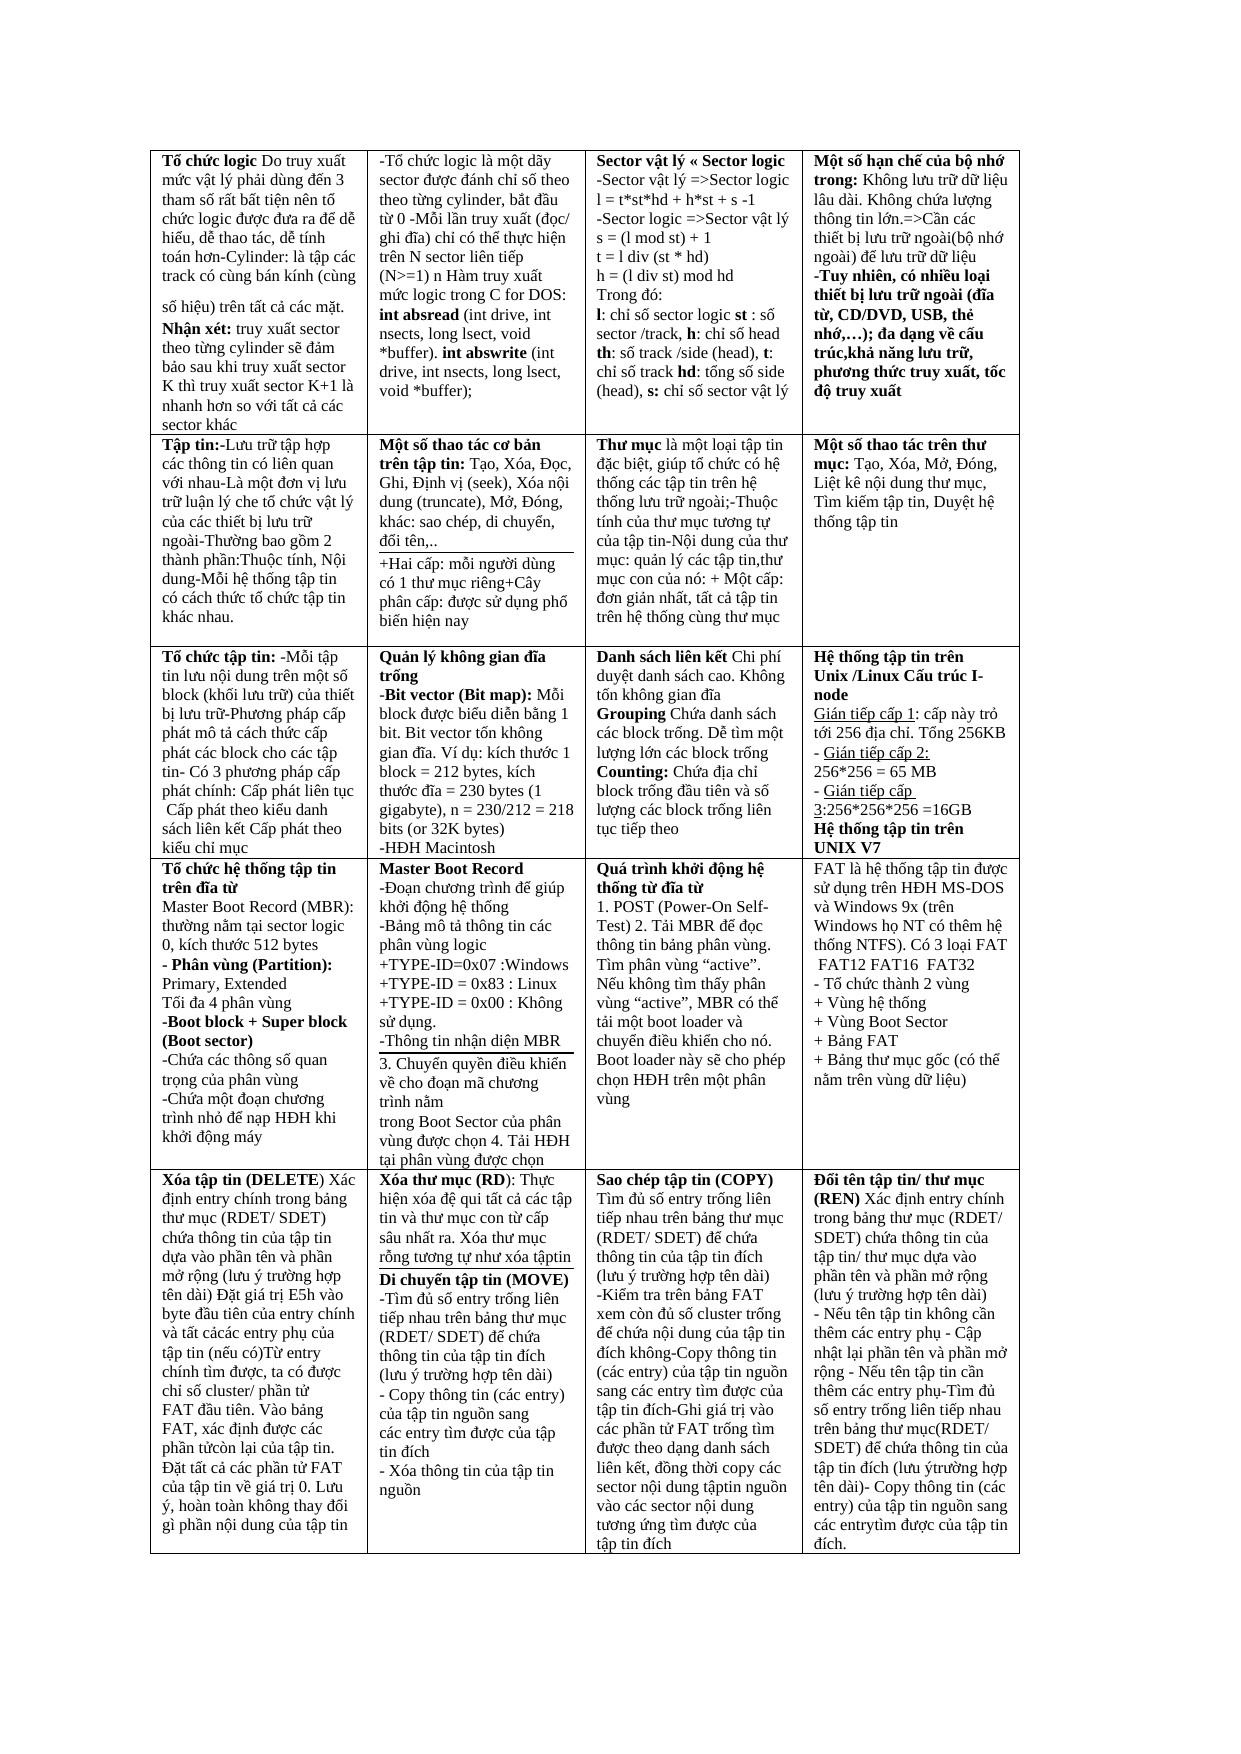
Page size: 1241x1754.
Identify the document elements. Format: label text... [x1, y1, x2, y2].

table_cell Xóa tập tin (DELETE) Xác định entry chính trong bảng thư mục (RDET/ SDET) chứa thông tin của tập tin dựa vào phần tên và phần mở rộng (lưu ý trường hợp tên dài) Đặt giá trị E5h vào byte đầu tiên của entry chính và tất cảcác entry phụ của tập tin (nếu có)Từ entry chính tìm được, ta có được chỉ số cluster/ phần tử FAT đầu tiên. Vào bảng FAT, xác định được các phần tửcòn lại của tập tin. Đặt tất cả các phần tử FAT của tập tin về giá trị 0. Lưu ý, hoàn toàn không thay đổi gì phần nội dung của tập tin [151, 1170, 367, 1553]
table_cell Danh sách liên kết Chi phí duyệt danh sách cao. Không tốn không gian đĩa Grouping Chứa danh sách các block trống. Dễ tìm một lượng lớn các block trống Counting: Chứa địa chỉ block trống đầu tiên và số lượng các block trống liên tục tiếp theo [586, 647, 802, 857]
table_cell Tổ chức tập tin: -Mỗi tập tin lưu nội dung trên một số block (khối lưu trữ) của thiết bị lưu trữ-Phương pháp cấp phát mô tả cách thức cấp phát các block cho các tập tin- Có 3 phương pháp cấp phát chính: Cấp phát liên tục Cấp phát theo kiểu danh sách liên kết Cấp phát theo kiểu chỉ mục [151, 647, 367, 857]
table_cell Tổ chức hệ thống tập tin trên đĩa từ Master Boot Record (MBR): thường nằm tại sector logic 0, kích thước 512 bytes - Phân vùng (Partition): Primary, Extended Tối đa 4 phân vùng -Boot block + Super block (Boot sector) -Chứa các thông số quan trọng của phân vùng -Chứa một đoạn chương trình nhỏ để nạp HĐH khi khởi động máy [151, 859, 367, 1169]
table_cell Một số thao tác trên thư mục: Tạo, Xóa, Mở, Đóng, Liệt kê nội dung thư mục, Tìm kiếm tập tin, Duyệt hệ thống tập tin [803, 435, 1019, 646]
table_cell Tập tin:-Lưu trữ tập hợp các thông tin có liên quan với nhau-Là một đơn vị lưu trữ luận lý che tổ chức vật lý của các thiết bị lưu trữ ngoài-Thường bao gồm 2 thành phần:Thuộc tính, Nội dung-Mỗi hệ thống tập tin có cách thức tổ chức tập tin khác nhau. [151, 435, 367, 646]
table_cell Master Boot Record -Đoạn chương trình để giúp khởi động hệ thống -Bảng mô tả thông tin các phân vùng logic +TYPE-ID=0x07 :Windows +TYPE-ID = 0x83 : Linux +TYPE-ID = 0x00 : Không sử dụng. -Thông tin nhận diện MBR 3. Chuyển quyền điều khiển về cho đoạn mã chương trình nằm trong Boot Sector của phân vùng được chọn 4. Tải HĐH tại phân vùng được chọn [368, 859, 585, 1169]
table_cell Quản lý không gian đĩa trống -Bit vector (Bit map): Mỗi block được biểu diễn bằng 1 bit. Bit vector tốn không gian đĩa. Ví dụ: kích thước 1 block = 212 bytes, kích thước đĩa = 230 bytes (1 gigabyte), n = 230/212 = 218 bits (or 32K bytes) -HĐH Macintosh [368, 647, 585, 857]
table_header Sector vật lý « Sector logic -Sector vật lý =>Sector logic l = t*st*hd + h*st + s -1 -Sector logic =>Sector vật lý s = (l mod st) + 1 t = l div (st * hd) h = (l div st) mod hd Trong đó: l: chỉ số sector logic st : số sector /track, h: chỉ số head th: số track /side (head), t: chỉ số track hd: tổng số side (head), s: chỉ số sector vật lý [586, 151, 802, 434]
table_header Tổ chức logic Do truy xuất mức vật lý phải dùng đến 3 tham số rất bất tiện nên tổ chức logic được đưa ra để dễ hiểu, dễ thao tác, dễ tính toán hơn-Cylinder: là tập các track có cùng bán kính (cùng số hiệu) trên tất cả các mặt. Nhận xét: truy xuất sector theo từng cylinder sẽ đảm bảo sau khi truy xuất sector K thì truy xuất sector K+1 là nhanh hơn so với tất cả các sector khác [151, 151, 367, 434]
table_cell Một số thao tác cơ bản trên tập tin: Tạo, Xóa, Đọc, Ghi, Định vị (seek), Xóa nội dung (truncate), Mở, Đóng, khác: sao chép, di chuyển, đổi tên,.. +Hai cấp: mỗi người dùng có 1 thư mục riêng+Cây phân cấp: được sử dụng phổ biến hiện nay [368, 435, 585, 646]
table_cell Xóa thư mục (RD): Thực hiện xóa đệ qui tất cả các tập tin và thư mục con từ cấp sâu nhất ra. Xóa thư mục rỗng tương tự như xóa tậptin Di chuyển tập tin (MOVE) -Tìm đủ số entry trống liên tiếp nhau trên bảng thư mục (RDET/ SDET) để chứa thông tin của tập tin đích (lưu ý trường hợp tên dài) - Copy thông tin (các entry) của tập tin nguồn sang các entry tìm được của tập tin đích - Xóa thông tin của tập tin nguồn [368, 1170, 585, 1553]
table_header Một số hạn chế của bộ nhớ trong: Không lưu trữ dữ liệu lâu dài. Không chứa lượng thông tin lớn.=>Cần các thiết bị lưu trữ ngoài(bộ nhớ ngoài) để lưu trữ dữ liệu -Tuy nhiên, có nhiều loại thiết bị lưu trữ ngoài (đĩa từ, CD/DVD, USB, thẻ nhớ,…); đa dạng về cấu trúc,khả năng lưu trữ, phương thức truy xuất, tốc độ truy xuất [803, 151, 1019, 434]
table_cell Sao chép tập tin (COPY) Tìm đủ số entry trống liên tiếp nhau trên bảng thư mục (RDET/ SDET) để chứa thông tin của tập tin đích (lưu ý trường hợp tên dài) -Kiểm tra trên bảng FAT xem còn đủ số cluster trống để chứa nội dung của tập tin đích không-Copy thông tin (các entry) của tập tin nguồn sang các entry tìm được của tập tin đích-Ghi giá trị vào các phần tử FAT trống tìm được theo dạng danh sách liên kết, đồng thời copy các sector nội dung tậptin nguồn vào các sector nội dung tương ứng tìm được của tập tin đích [586, 1170, 802, 1553]
table_cell FAT là hệ thống tập tin được sử dụng trên HĐH MS-DOS và Windows 9x (trên Windows họ NT có thêm hệ thống NTFS). Có 3 loại FAT FAT12 FAT16 FAT32 - Tổ chức thành 2 vùng + Vùng hệ thống + Vùng Boot Sector + Bảng FAT + Bảng thư mục gốc (có thể nằm trên vùng dữ liệu) [803, 859, 1019, 1169]
table_cell Quá trình khởi động hệ thống từ đĩa từ 1. POST (Power-On Self-Test) 2. Tải MBR để đọc thông tin bảng phân vùng. Tìm phân vùng “active”. Nếu không tìm thấy phân vùng “active”, MBR có thể tải một boot loader và chuyển điều khiển cho nó. Boot loader này sẽ cho phép chọn HĐH trên một phân vùng [586, 859, 802, 1169]
table_cell Đổi tên tập tin/ thư mục (REN) Xác định entry chính trong bảng thư mục (RDET/ SDET) chứa thông tin của tập tin/ thư mục dựa vào phần tên và phần mở rộng (lưu ý trường hợp tên dài) - Nếu tên tập tin không cần thêm các entry phụ - Cập nhật lại phần tên và phần mở rộng - Nếu tên tập tin cần thêm các entry phụ-Tìm đủ số entry trống liên tiếp nhau trên bảng thư mục(RDET/ SDET) để chứa thông tin của tập tin đích (lưu ýtrường hợp tên dài)- Copy thông tin (các entry) của tập tin nguồn sang các entrytìm được của tập tin đích. [803, 1170, 1019, 1553]
table_cell Hệ thống tập tin trên Unix /Linux Cấu trúc I-node Gián tiếp cấp 1: cấp này trỏ tới 256 địa chỉ. Tổng 256KB - Gián tiếp cấp 2: 256*256 = 65 MB - Gián tiếp cấp 3:256*256*256 =16GB Hệ thống tập tin trên UNIX V7 [803, 647, 1019, 857]
table_cell Thư mục là một loại tập tin đặc biệt, giúp tổ chức có hệ thống các tập tin trên hệ thống lưu trữ ngoài;-Thuộc tính của thư mục tương tự của tập tin-Nội dung của thư mục: quản lý các tập tin,thư mục con của nó: + Một cấp: đơn giản nhất, tất cả tập tin trên hệ thống cùng thư mục [586, 435, 802, 646]
table_header -Tổ chức logic là một dãy sector được đánh chỉ số theo theo từng cylinder, bắt đầu từ 0 -Mỗi lần truy xuất (đọc/ ghi đĩa) chỉ có thể thực hiện trên N sector liên tiếp (N>=1) n Hàm truy xuất mức logic trong C for DOS: int absread (int drive, int nsects, long lsect, void *buffer). int abswrite (int drive, int nsects, long lsect, void *buffer); [368, 151, 585, 434]
